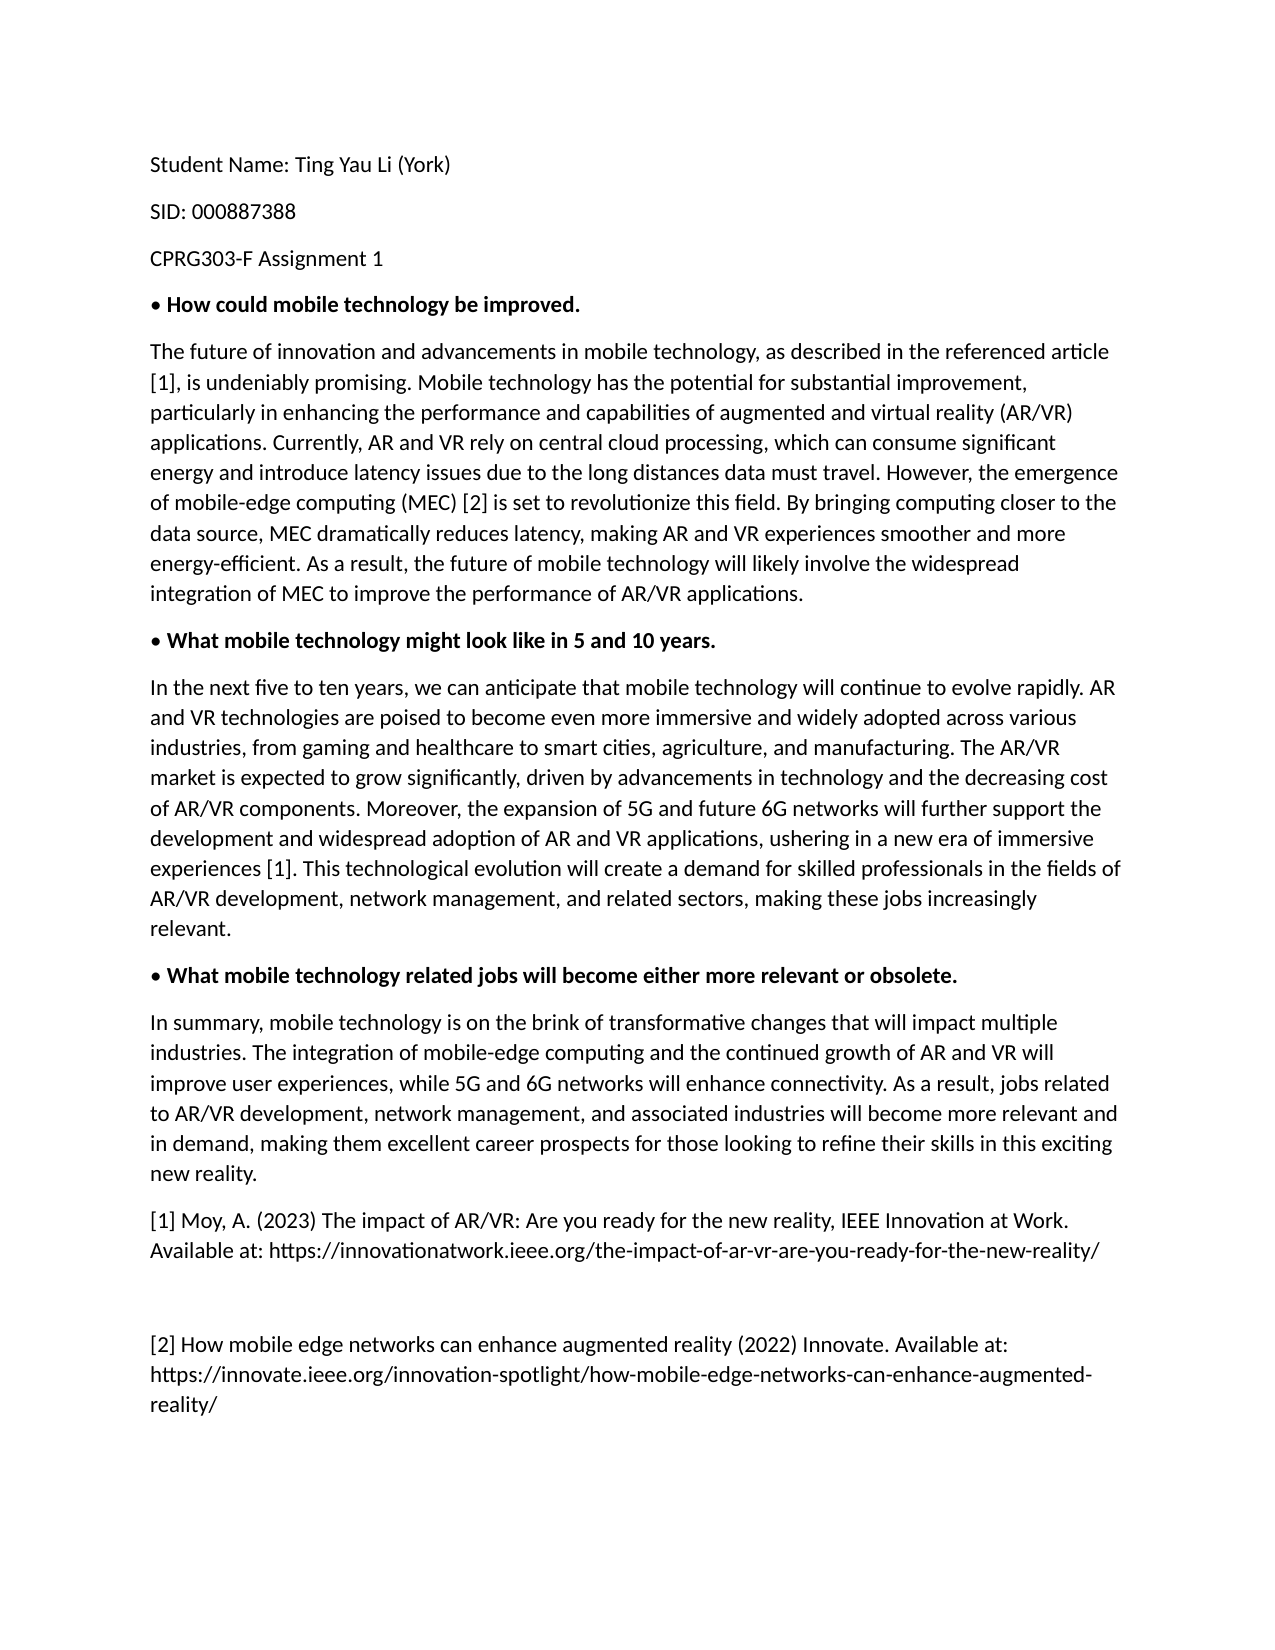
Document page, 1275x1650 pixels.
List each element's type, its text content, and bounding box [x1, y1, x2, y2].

text CPRG303-F Assignment 1 [150, 244, 1125, 272]
text • What mobile technology might look like in 5 and 10 years. [150, 626, 1125, 654]
text Student Name: Ting Yau Li (York) [150, 150, 1125, 178]
text The future of innovation and advancements in mobile technology, as described in the referenced article [1], is undeniably promising. Mobile technology has the potential for substantial improvement, particularly in enhancing the performance and capabilities of augmented and virtual reality (AR/VR) applications. Currently, AR and VR rely on central cloud processing, which can consume significant energy and introduce latency issues due to the long distances data must travel. However, the emergence of mobile-edge computing (MEC) [2] is set to revolutionize this field. By bringing computing closer to the data source, MEC dramatically reduces latency, making AR and VR experiences smoother and more energy-efficient. As a result, the future of mobile technology will likely involve the widespread integration of MEC to improve the performance of AR/VR applications. [150, 337, 1125, 607]
text • How could mobile technology be improved. [150, 291, 1125, 319]
text In the next five to ten years, we can anticipate that mobile technology will continue to evolve rapidly. AR and VR technologies are poised to become even more immersive and widely adopted across various industries, from gaming and healthcare to smart cities, agriculture, and manufacturing. The AR/VR market is expected to grow significantly, driven by advancements in technology and the decreasing cost of AR/VR components. Moreover, the expansion of 5G and future 6G networks will further support the development and widespread adoption of AR and VR applications, ushering in a new era of immersive experiences [1]. This technological evolution will create a demand for skilled professionals in the fields of AR/VR development, network management, and related sectors, making these jobs increasingly relevant. [150, 673, 1125, 943]
text SID: 000887388 [150, 197, 1125, 225]
text [1] Moy, A. (2023) The impact of AR/VR: Are you ready for the new reality, IEEE Innovation at Work. Available at: https://innovationatwork.ieee.org/the-impact-of-ar-vr-are-you-ready-for-the-new-reality/ [150, 1206, 1125, 1264]
text • What mobile technology related jobs will become either more relevant or obsolete. [150, 961, 1125, 989]
text In summary, mobile technology is on the brink of transformative changes that will impact multiple industries. The integration of mobile-edge computing and the continued growth of AR and VR will improve user experiences, while 5G and 6G networks will enhance connectivity. As a result, jobs related to AR/VR development, network management, and associated industries will become more relevant and in demand, making them excellent career prospects for those looking to refine their skills in this exciting new reality. [150, 1008, 1125, 1187]
text [2] How mobile edge networks can enhance augmented reality (2022) Innovate. Available at: https://innovate.ieee.org/innovation-spotlight/how-mobile-edge-networks-can-enhance-augmented-reality/ [150, 1330, 1125, 1419]
